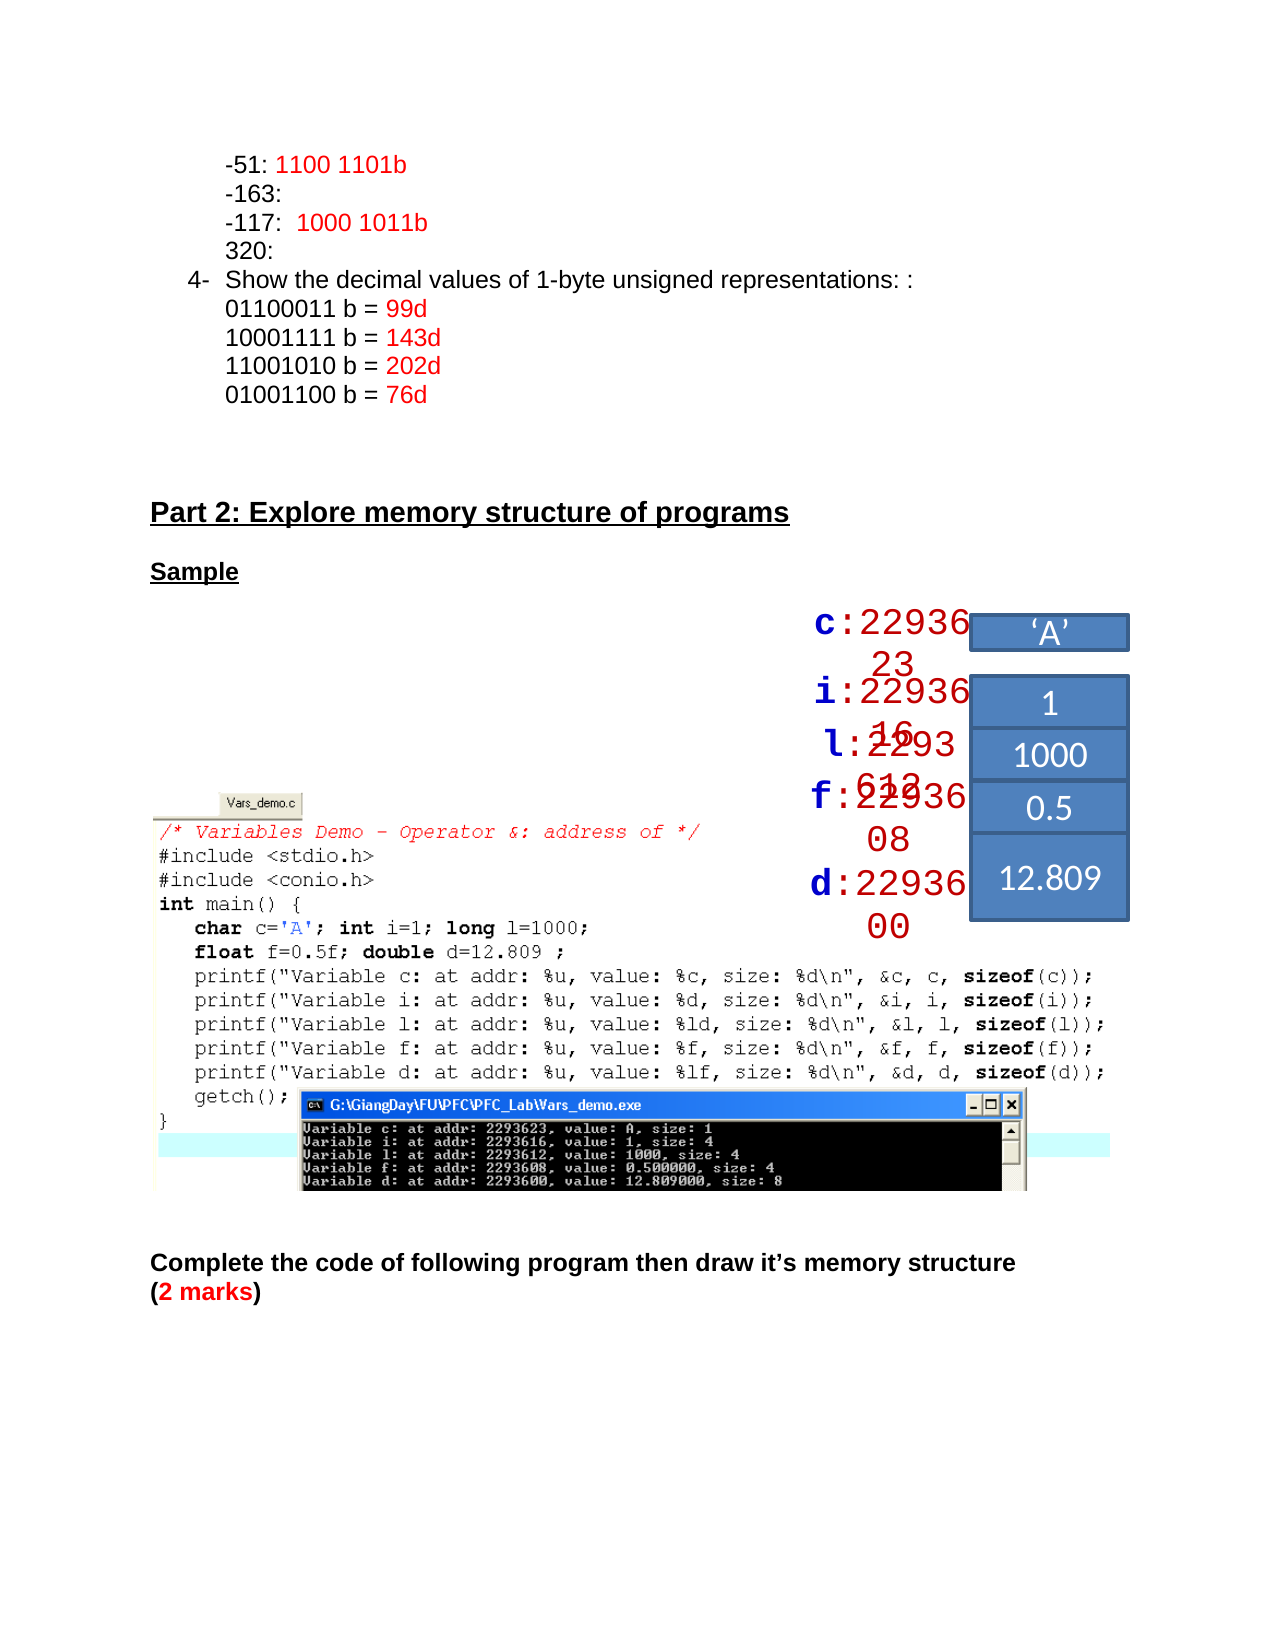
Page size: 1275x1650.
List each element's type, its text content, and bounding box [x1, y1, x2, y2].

picture [861, 791, 870, 796]
text Complete the code of following program then draw it’s memory structure [150, 1248, 1125, 1277]
text 01001100 b = 76d [225, 380, 1125, 409]
picture [153, 791, 1110, 1191]
text (2 marks) [150, 1277, 1125, 1305]
picture [950, 794, 961, 806]
text Sample [150, 557, 1125, 586]
list Show the decimal values of 1-byte unsigned representations: : [187, 265, 1125, 294]
text -117: 1000 1011b [225, 207, 1125, 236]
text 11001010 b = 202d [225, 351, 1125, 380]
text -51: 1100 1101b [225, 150, 1125, 179]
text 320: [225, 236, 1125, 265]
text Part 2: Explore memory structure of programs [150, 495, 1125, 528]
text -163: [225, 179, 1125, 207]
text 10001111 b = 143d [225, 322, 1125, 351]
text 01100011 b = 99d [225, 294, 1125, 322]
